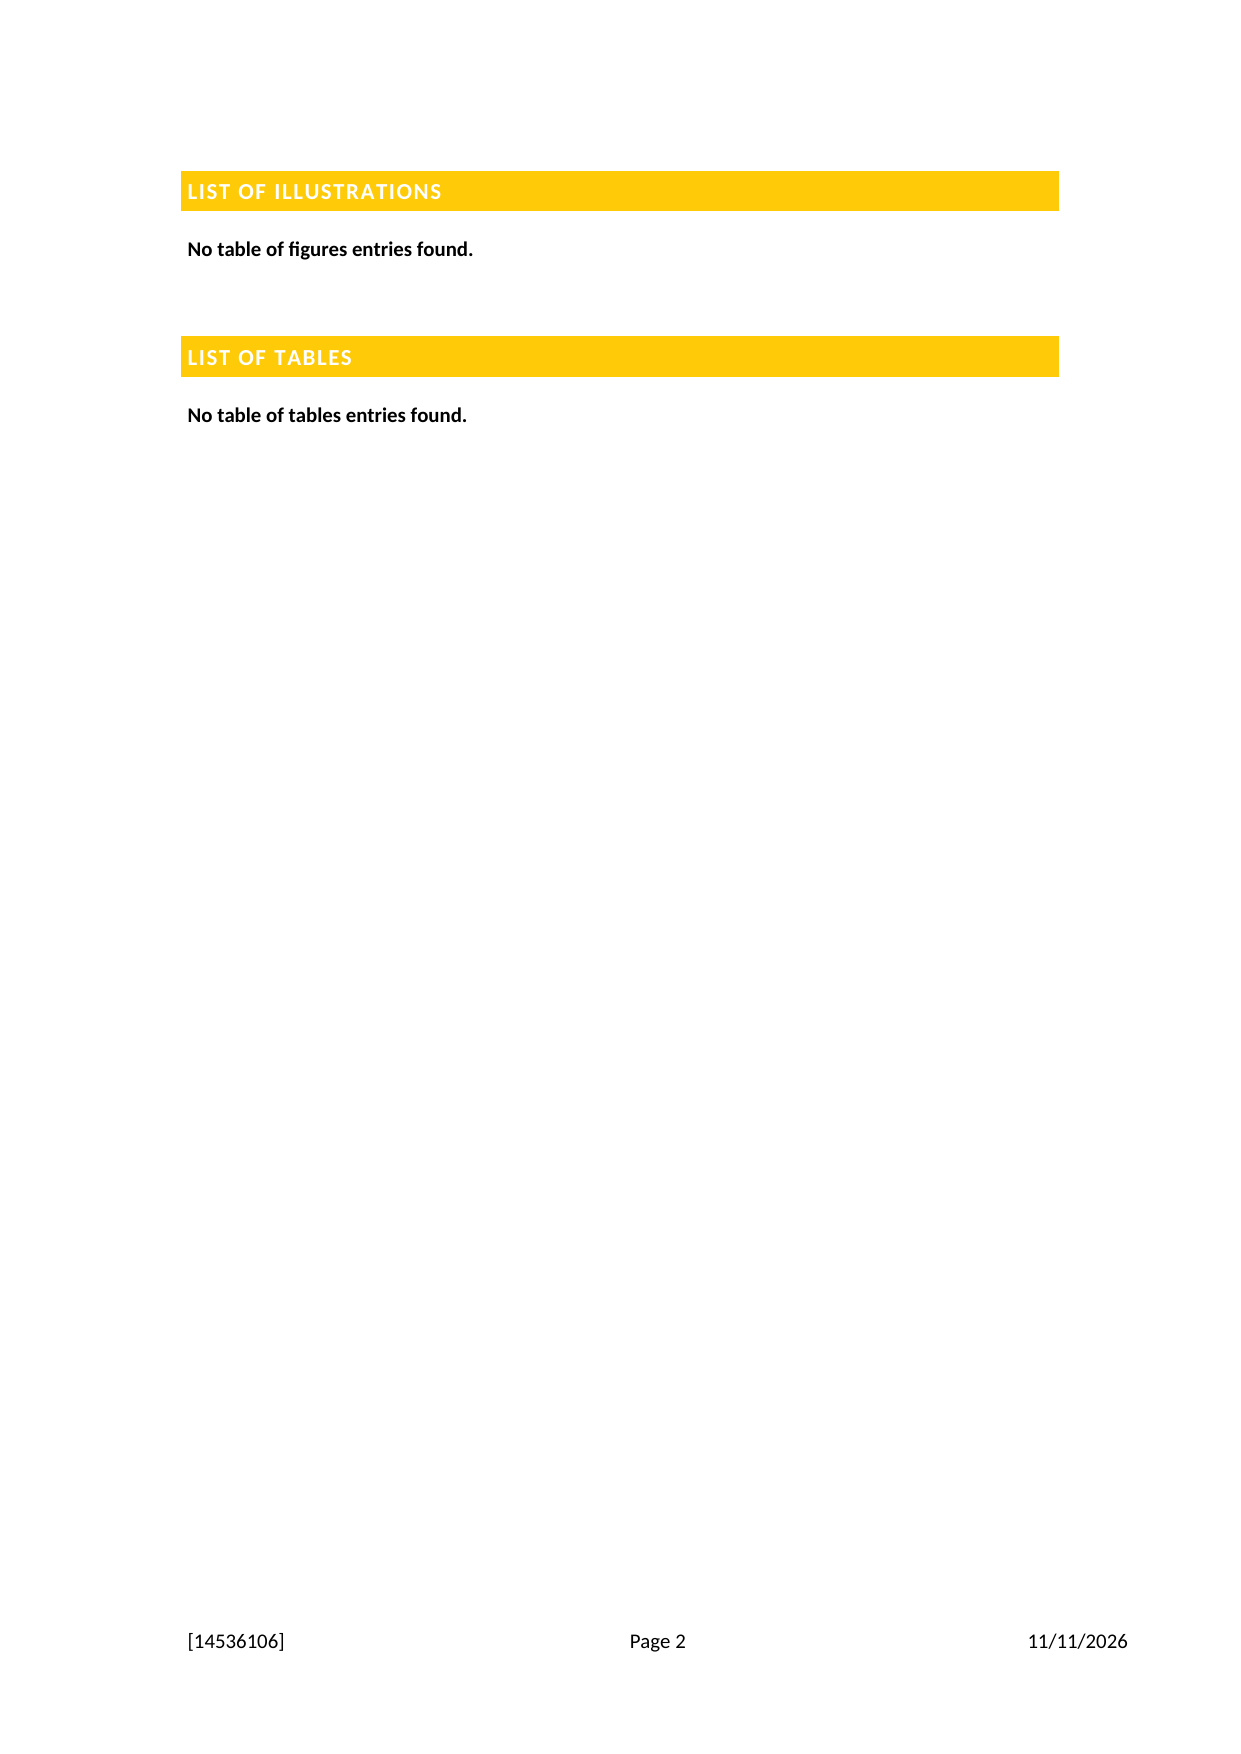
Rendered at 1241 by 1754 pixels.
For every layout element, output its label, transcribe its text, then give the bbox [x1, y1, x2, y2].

text No table of tables entries found. [187, 402, 1053, 427]
subtitle List of TABLES [188, 343, 1053, 371]
subtitle List of Illustrations [188, 177, 1053, 205]
text No table of figures entries found. [187, 236, 1053, 262]
